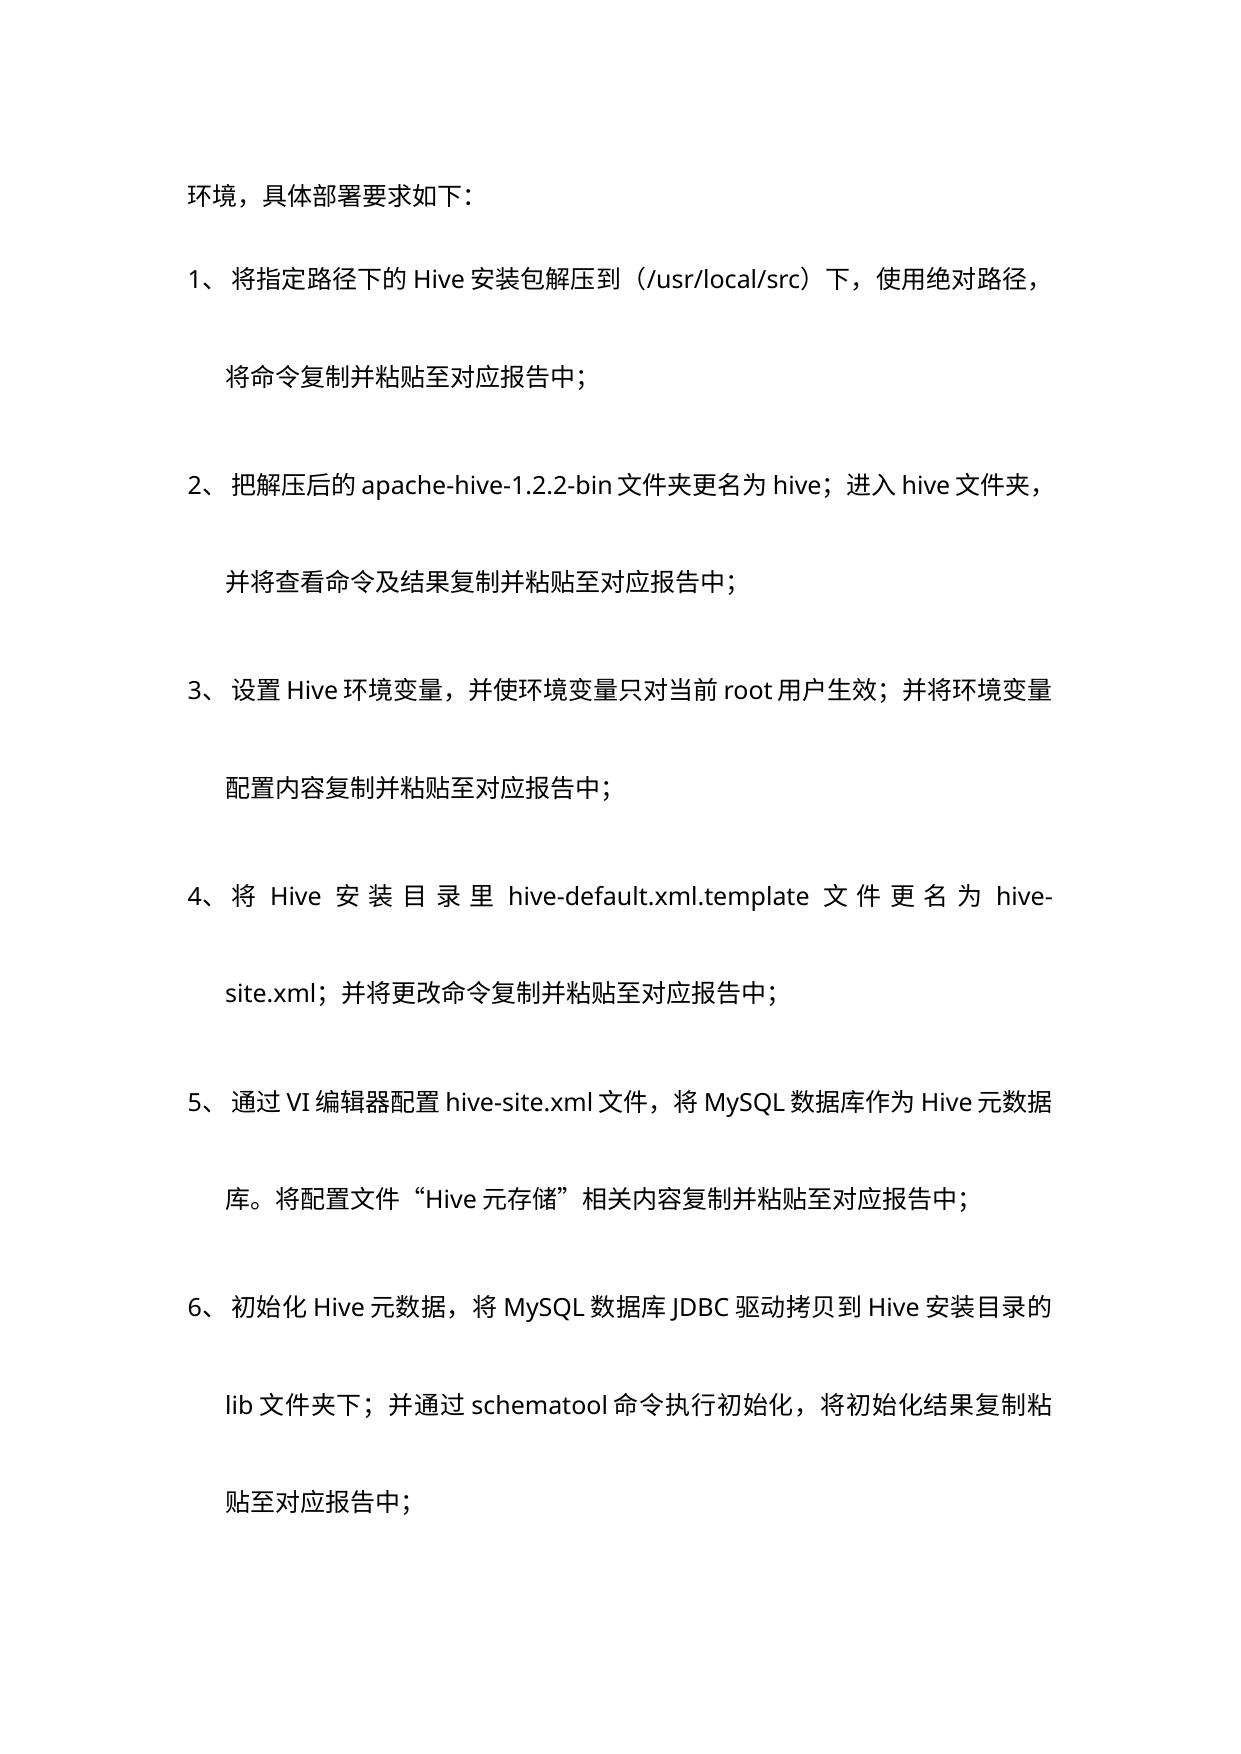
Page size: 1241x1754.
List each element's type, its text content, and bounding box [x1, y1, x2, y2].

list 通过VI编辑器配置hive-site.xml文件，将MySQL数据库作为Hive元数据库。将配置文件“Hive元存储”相关内容复制并粘贴至对应报告中； [187, 1068, 1053, 1230]
list 把解压后的apache-hive-1.2.2-bin文件夹更名为hive；进入hive文件夹，并将查看命令及结果复制并粘贴至对应报告中； [187, 451, 1053, 613]
list 初始化Hive元数据，将MySQL数据库JDBC驱动拷贝到Hive安装目录的lib文件夹下；并通过schematool命令执行初始化，将初始化结果复制粘贴至对应报告中； [187, 1273, 1053, 1533]
list 设置Hive环境变量，并使环境变量只对当前root用户生效；并将环境变量配置内容复制并粘贴至对应报告中； [187, 656, 1053, 819]
list 将指定路径下的Hive安装包解压到（/usr/local/src）下，使用绝对路径，将命令复制并粘贴至对应报告中； [187, 245, 1053, 408]
list 将Hive安装目录里hive-default.xml.template文件更名为hive-site.xml；并将更改命令复制并粘贴至对应报告中； [187, 862, 1053, 1024]
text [187, 162, 1053, 227]
